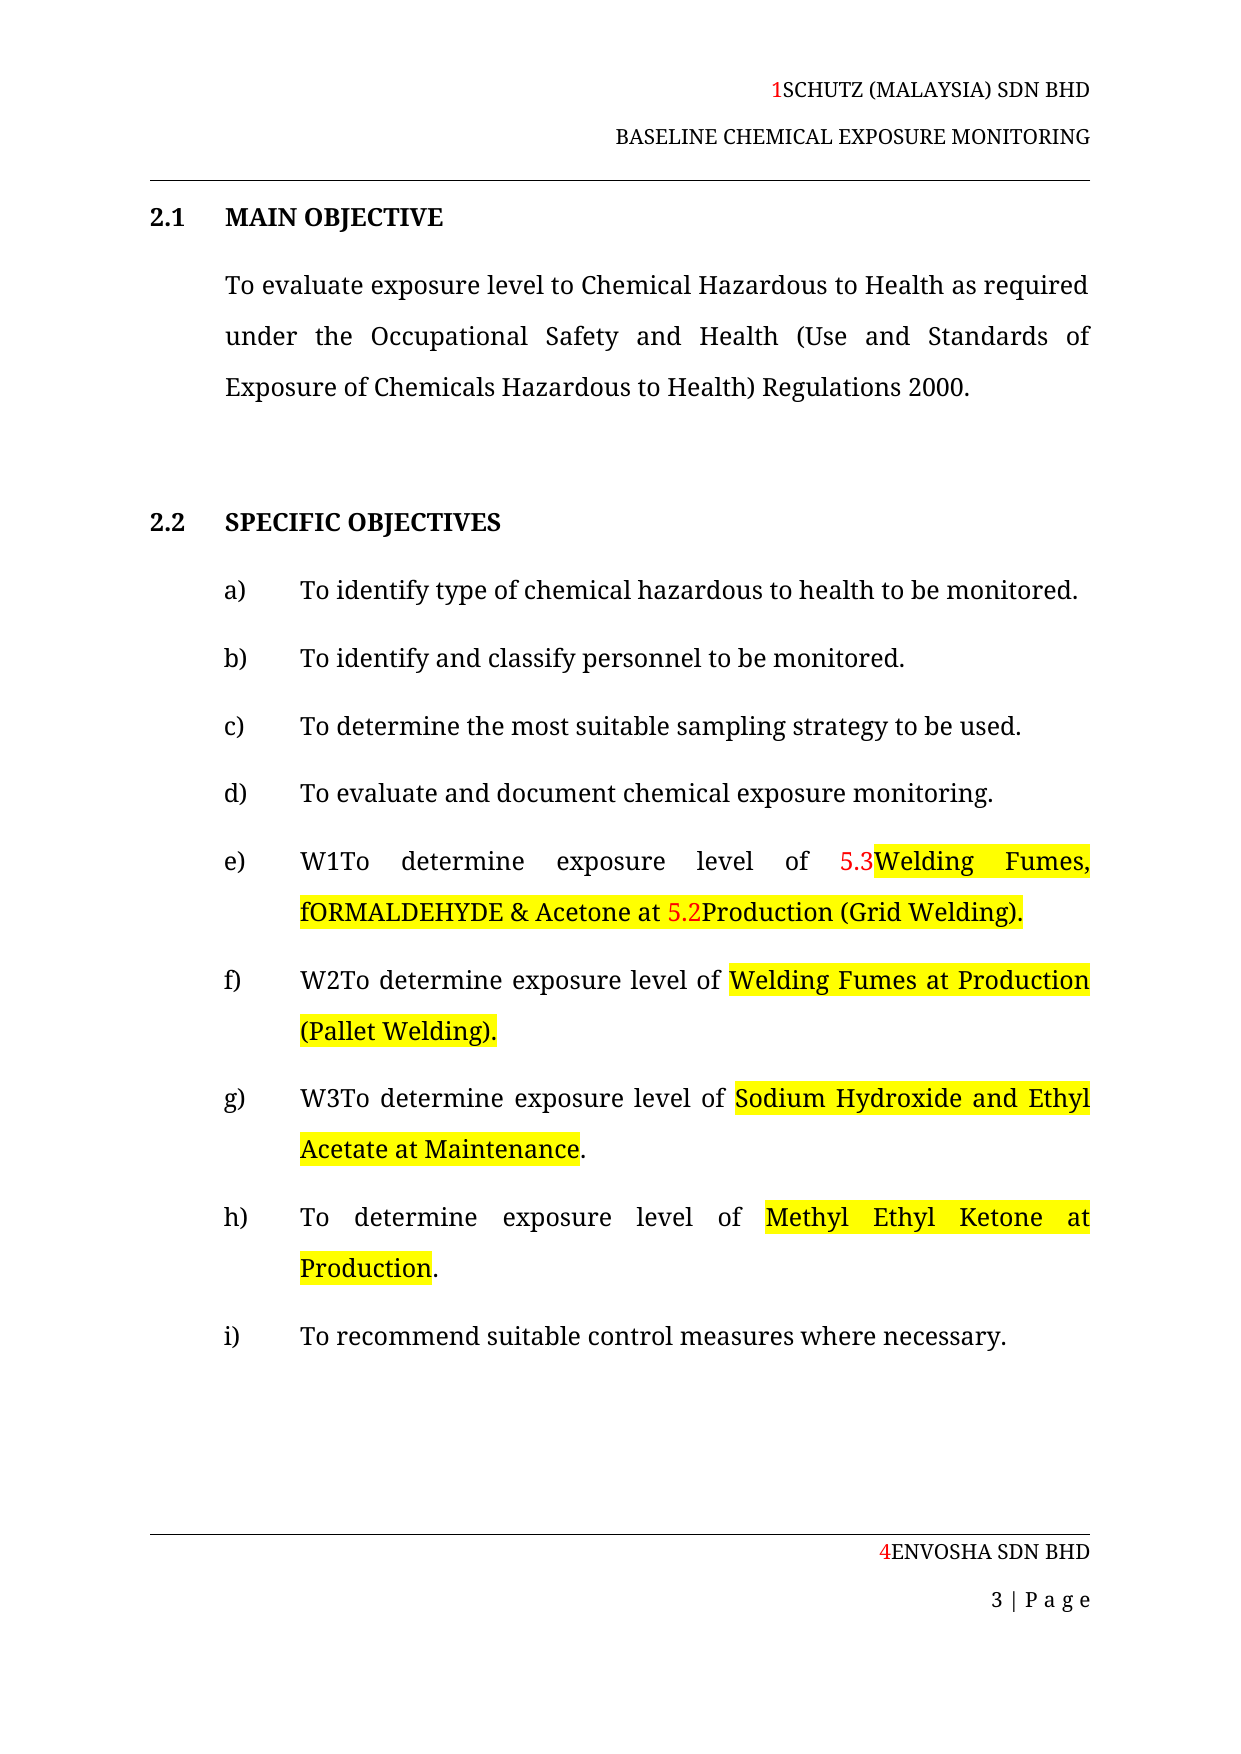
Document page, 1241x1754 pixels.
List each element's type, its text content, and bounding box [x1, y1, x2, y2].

list To determine the most suitable sampling strategy to be used. [223, 708, 1090, 742]
list SPECIFIC OBJECTIVES [150, 505, 1090, 539]
list To identify type of chemical hazardous to health to be monitored. [223, 573, 1090, 607]
list MAIN OBJECTIVE [150, 200, 1090, 234]
text To evaluate exposure level to Chemical Hazardous to Health as required under the Occupational Safety and Health (Use and Standards of Exposure of Chemicals Hazardous to Health) Regulations 2000. [225, 268, 1090, 404]
list W2To determine exposure level of Welding Fumes at Production (Pallet Welding). [223, 962, 1090, 1047]
list To identify and classify personnel to be monitored. [223, 641, 1090, 674]
list To determine exposure level of Methyl Ethyl Ketone at Production. [223, 1200, 1090, 1285]
list To recommend suitable control measures where necessary. [223, 1319, 1090, 1353]
list W3To determine exposure level of Sodium Hydroxide and Ethyl Acetate at Maintenance. [223, 1081, 1090, 1166]
list W1To determine exposure level of 5.3Welding Fumes, fORMALDEHYDE & Acetone at 5.2Production (Grid Welding). [223, 844, 1090, 929]
list To evaluate and document chemical exposure monitoring. [223, 776, 1090, 810]
